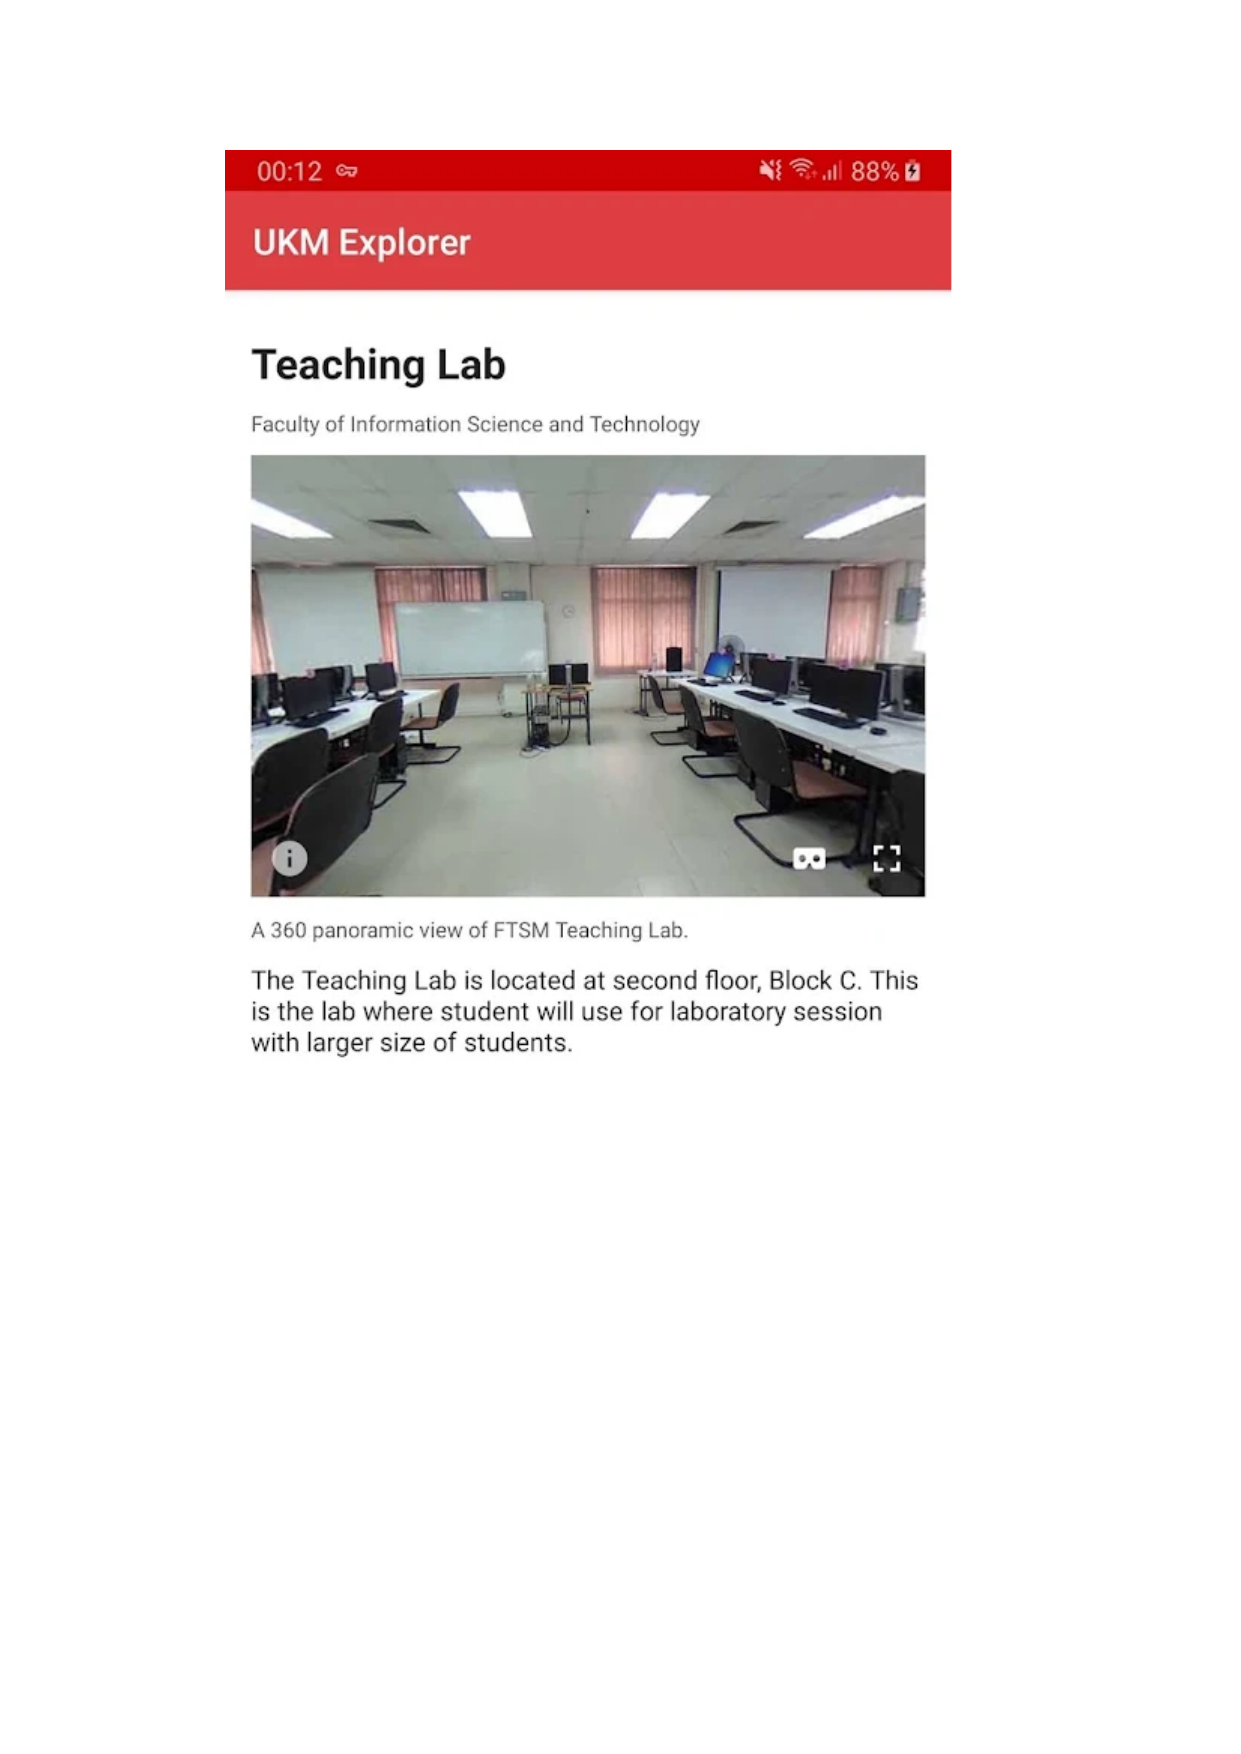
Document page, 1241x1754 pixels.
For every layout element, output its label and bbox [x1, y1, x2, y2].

picture [225, 150, 952, 1604]
